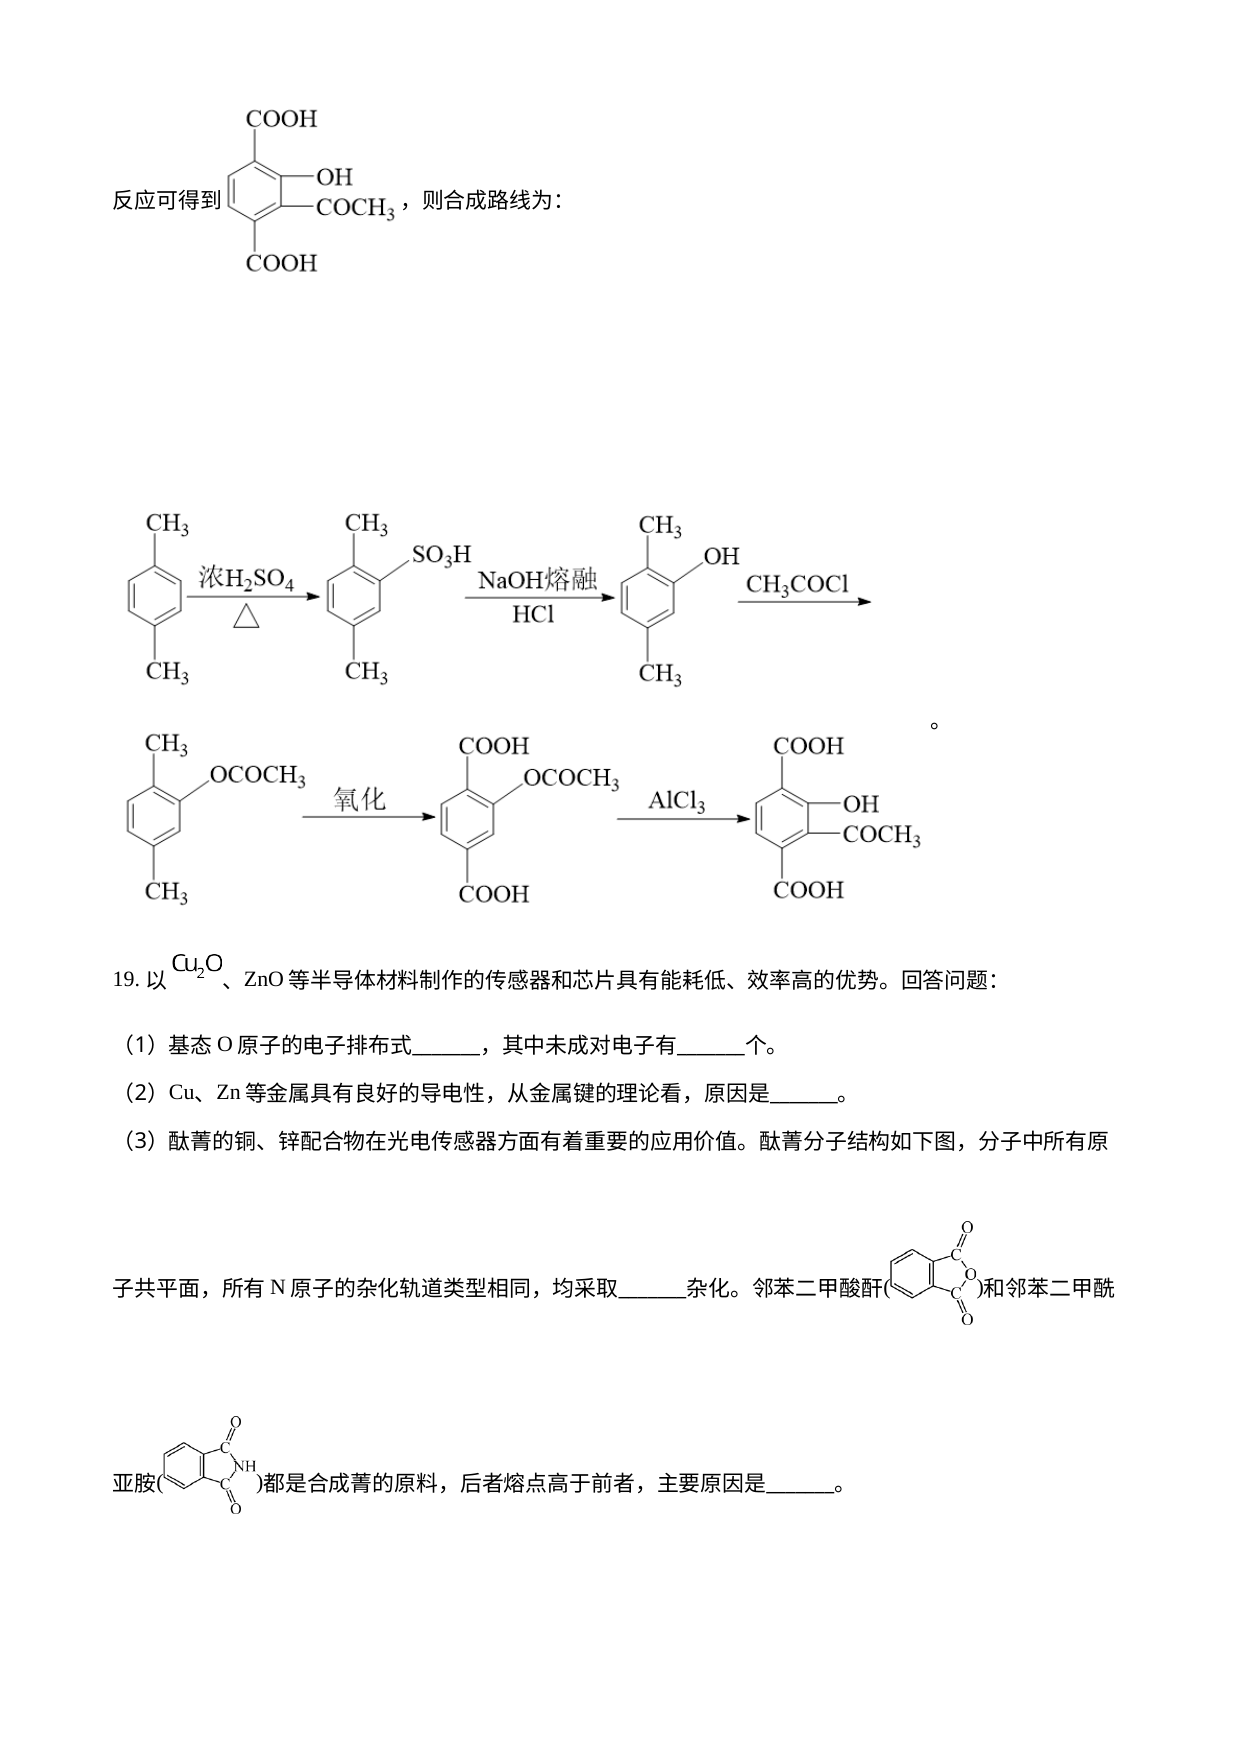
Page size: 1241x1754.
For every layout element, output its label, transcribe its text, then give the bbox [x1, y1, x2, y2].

text （3）酞菁的铜、锌配合物在光电传感器方面有着重要的应用价值。酞菁分子结构如下图，分子中所有原子共平面，所有N原子的杂化轨道类型相同，均采取_______杂化。邻苯二甲酸酐()和邻苯二甲酰亚胺()都是合成菁的原料，后者熔点高于前者，主要原因是_______。 [112, 1124, 1128, 1546]
text 19. 以、ZnO等半导体材料制作的传感器和芯片具有能耗低、效率高的优势。回答问题： [112, 946, 1128, 1011]
picture [221, 101, 400, 282]
text （1）基态O原子的电子排布式_______，其中未成对电子有_______个。 [112, 1027, 1128, 1060]
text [112, 102, 1128, 931]
picture [163, 1416, 256, 1514]
picture [112, 508, 930, 913]
picture [890, 1221, 977, 1325]
text （2）Cu、Zn等金属具有良好的导电性，从金属键的理论看，原因是_______。 [112, 1076, 1128, 1108]
